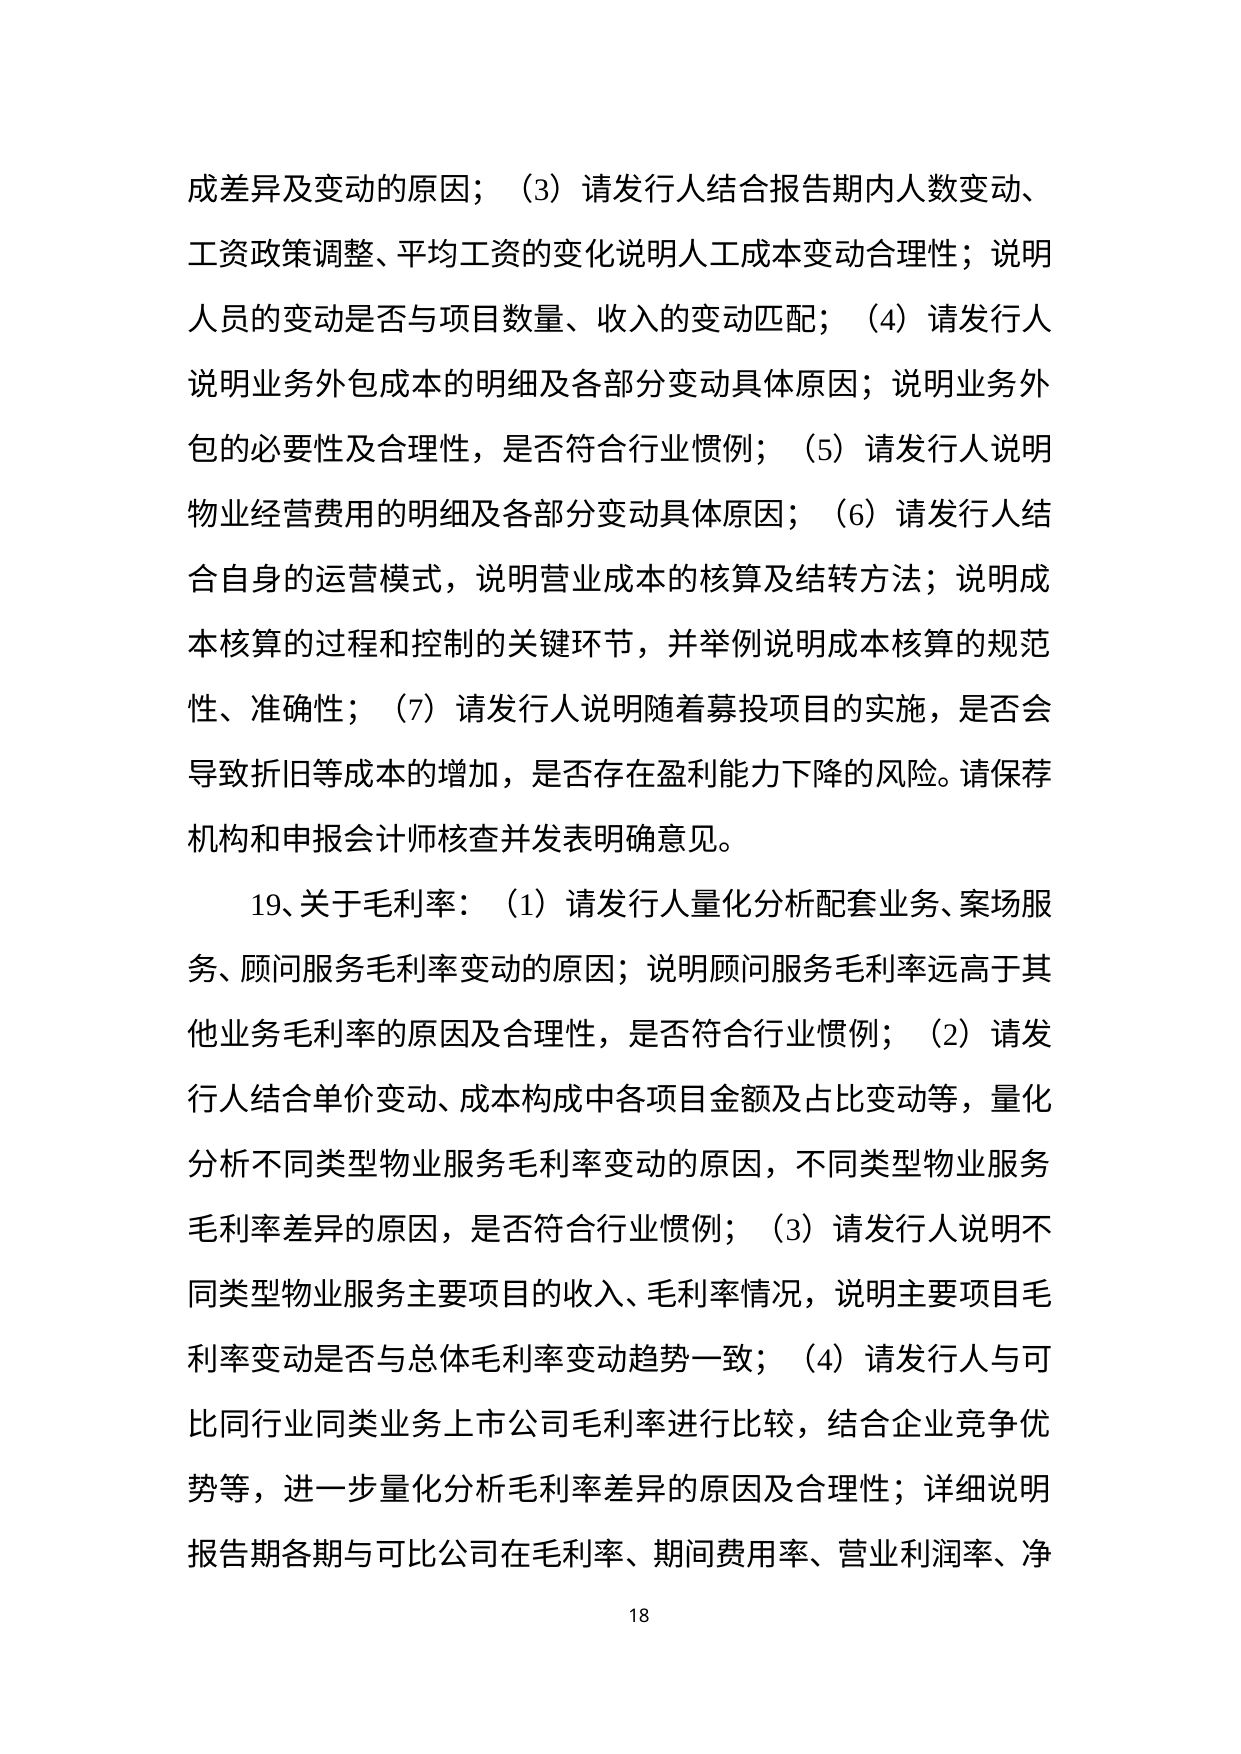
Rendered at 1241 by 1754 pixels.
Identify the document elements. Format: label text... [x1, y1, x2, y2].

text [187, 1195, 1053, 1585]
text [187, 155, 1053, 285]
list 18、关于营业成本：（1）请发行人列示并补充披露各类业务成本的构成明细及占比，并对变化的原因进行分析；（2）请发行人列示不同类物业管理服务的成本构成明细及占比，说明构成差异及变动的原因；（3）请发行人结合报告期内人数变动、工资政策调整、平均工资的变化说明人工成本变动合理性；说明人员的变动是否与项目数量、收入的变动匹配；（4）请发行人说明业务外包成本的明细及各部分变动具体原因；说明业务外包的必要性及合理性，是否符合行业惯例；（5）请发行人说明物业经营费用的明细及各部分变动具体原因；（6）请发行人结合自身的运营模式，说明营业成本的核算及结转方法；说明成本核算的过程和控制的关键环节，并举例说明成本核算的规范性、准确性；（7）请发行人说明随着募投项目的实施，是否会导致折旧等成本的增加，是否存在盈利能力下降的风险。请保荐机构和申报会计师核查并发表明确意见。 [187, 285, 1053, 1195]
